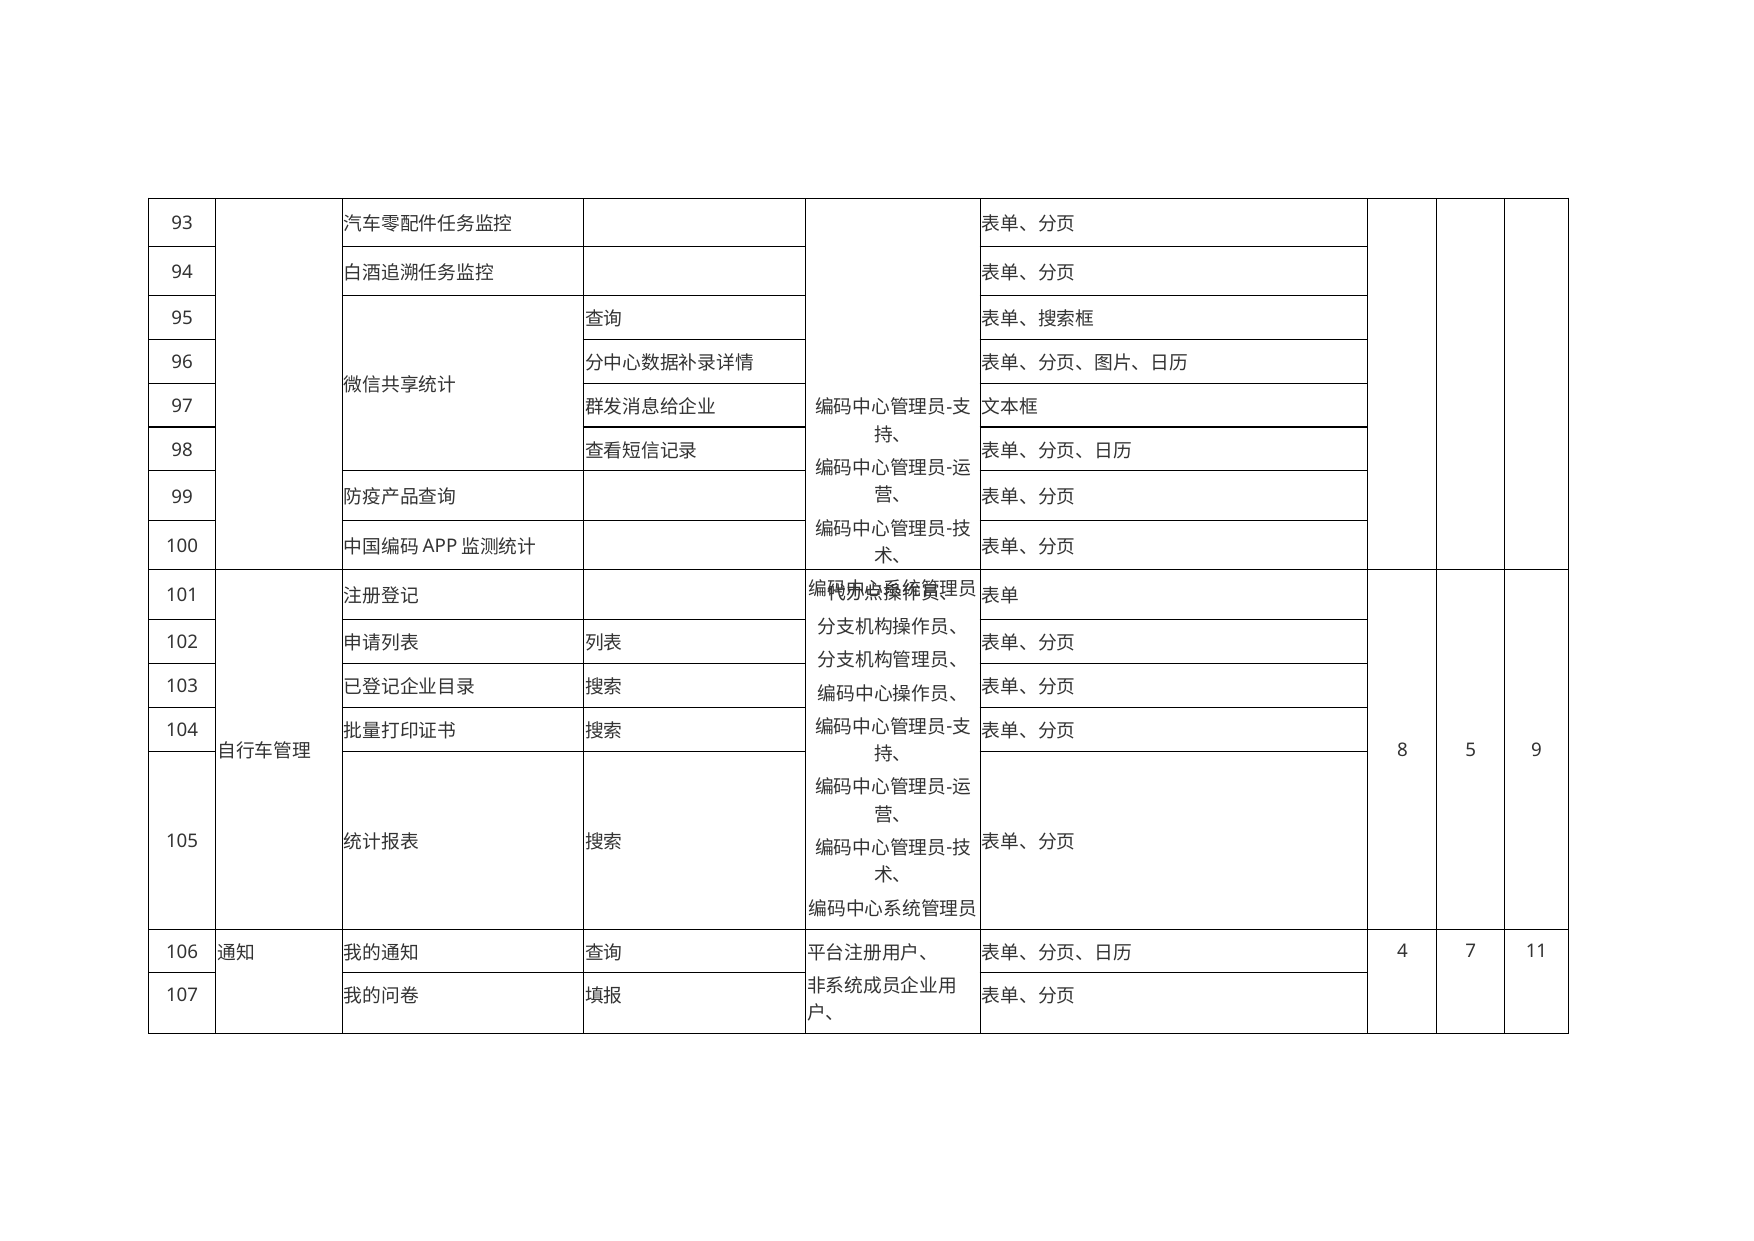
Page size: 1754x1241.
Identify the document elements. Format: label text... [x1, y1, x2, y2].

table_cell 表单、分页 [981, 973, 1367, 1033]
table_cell 通知 [216, 930, 342, 1033]
table_cell [584, 570, 805, 619]
table_cell 表单、分页 [981, 199, 1367, 246]
table_cell 查看短信记录 [584, 428, 805, 470]
table_cell 群发消息给企业 [584, 384, 805, 426]
table_cell 102 [149, 620, 215, 663]
table_cell 9 [1505, 570, 1568, 928]
table_cell 表单、分页 [981, 708, 1367, 751]
table_cell 已登记企业目录 [343, 664, 583, 707]
table_cell 申请列表 [343, 620, 583, 663]
table_cell 查询 [584, 296, 805, 339]
table_cell 白酒追溯任务监控 [343, 247, 583, 295]
table_cell [584, 247, 805, 295]
table_cell 填报 [584, 973, 805, 1033]
table_cell 7 [1437, 930, 1504, 1033]
table_cell 汽车零配件任务监控 [343, 199, 583, 246]
table_cell 96 [149, 340, 215, 383]
table_cell 表单、分页 [981, 471, 1367, 520]
table_cell 101 [149, 570, 215, 619]
table_cell 表单、分页 [981, 752, 1367, 928]
table_cell 表单、分页 [981, 664, 1367, 707]
table_cell 106 [149, 930, 215, 972]
table_cell 表单 [981, 570, 1367, 619]
table_cell 自行车管理 [216, 570, 342, 928]
table_cell 8 [1368, 570, 1436, 928]
table_cell 搜索 [584, 752, 805, 928]
table_cell 表单、分页、图片、日历 [981, 340, 1367, 383]
table_cell 平台注册用户、 非系统成员企业用户、 系统成员企业条码卡用户、 系统成员企业操作员 [806, 930, 980, 1033]
table_cell [584, 471, 805, 520]
table_cell 中国编码APP监测统计 [343, 521, 583, 569]
table_cell 107 [149, 973, 215, 1033]
table_cell 105 [149, 752, 215, 928]
table_cell 100 [149, 521, 215, 569]
table_cell 5 [1437, 570, 1504, 928]
table_cell 94 [149, 247, 215, 295]
table_cell 列表 [584, 620, 805, 663]
table_cell 批量打印证书 [343, 708, 583, 751]
table_cell 表单、搜索框 [981, 296, 1367, 339]
table_cell 表单、分页 [981, 620, 1367, 663]
table_cell 我的通知 [343, 930, 583, 972]
table_cell 统计报表 [343, 752, 583, 928]
table_cell 11 [1505, 930, 1568, 1033]
table_cell 93 [149, 199, 215, 246]
table_cell 95 [149, 296, 215, 339]
table_cell [584, 199, 805, 246]
table_cell 表单、分页 [981, 521, 1367, 569]
table_cell 分中心数据补录详情 [584, 340, 805, 383]
table_cell 搜索 [584, 664, 805, 707]
table_cell 表单、分页、日历 [981, 428, 1367, 470]
table_cell 表单、分页 [981, 247, 1367, 295]
table_cell 搜索 [584, 708, 805, 751]
table_cell 防疫产品查询 [343, 471, 583, 520]
table_cell 103 [149, 664, 215, 707]
table_cell 我的问卷 [343, 973, 583, 1033]
table_cell 微信共享统计 [343, 296, 583, 470]
table_cell 104 [149, 708, 215, 751]
table_cell 注册登记 [343, 570, 583, 619]
table_cell 查询 [584, 930, 805, 972]
table_cell 98 [149, 428, 215, 470]
table_cell 4 [1368, 930, 1436, 1033]
table_cell 文本框 [981, 384, 1367, 426]
table_cell [584, 521, 805, 569]
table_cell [806, 570, 980, 928]
table_cell 表单、分页、日历 [981, 930, 1367, 972]
table_cell 97 [149, 384, 215, 426]
table_cell 99 [149, 471, 215, 520]
